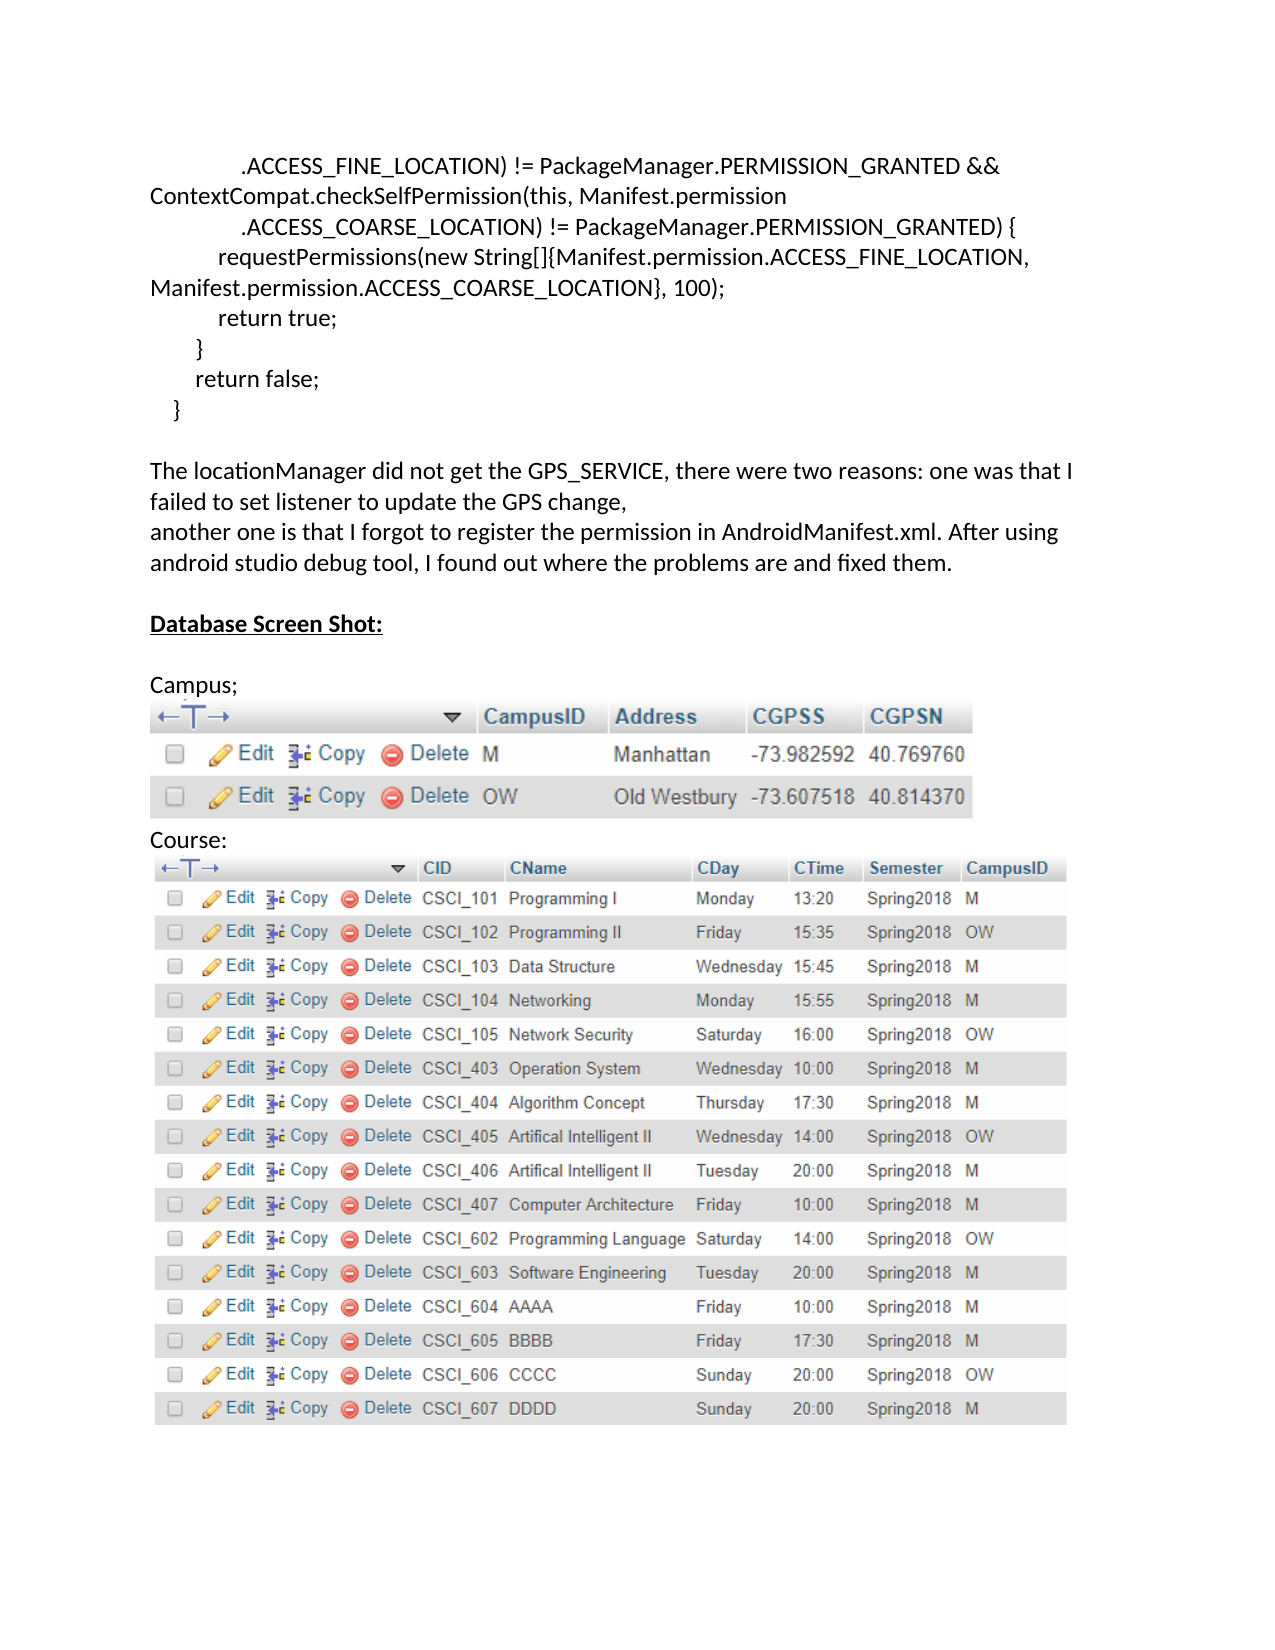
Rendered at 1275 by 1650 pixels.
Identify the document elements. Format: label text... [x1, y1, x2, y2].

picture [150, 855, 1069, 1425]
text return false; [150, 364, 1125, 394]
text .ACCESS_COARSE_LOCATION) != PackageManager.PERMISSION_GRANTED) { [150, 211, 1125, 242]
text Campus; [150, 669, 1125, 699]
text } [150, 333, 1125, 364]
text .ACCESS_FINE_LOCATION) != PackageManager.PERMISSION_GRANTED && ContextCompat.checkSelfPermission(this, Manifest.permission [150, 150, 1125, 211]
text requestPermissions(new String[]{Manifest.permission.ACCESS_FINE_LOCATION, Manifest.permission.ACCESS_COARSE_LOCATION}, 100); [150, 242, 1125, 303]
text } [150, 394, 1125, 425]
text Course: [150, 824, 1125, 855]
text return true; [150, 303, 1125, 333]
text The locationManager did not get the GPS_SERVICE, there were two reasons: one was that I failed to set listener to update the GPS change, [150, 455, 1125, 516]
text Database Screen Shot: [150, 608, 1125, 638]
text another one is that I forgot to register the permission in AndroidManifest.xml. After using android studio debug tool, I found out where the problems are and fixed them. [150, 516, 1125, 577]
picture [150, 699, 979, 825]
